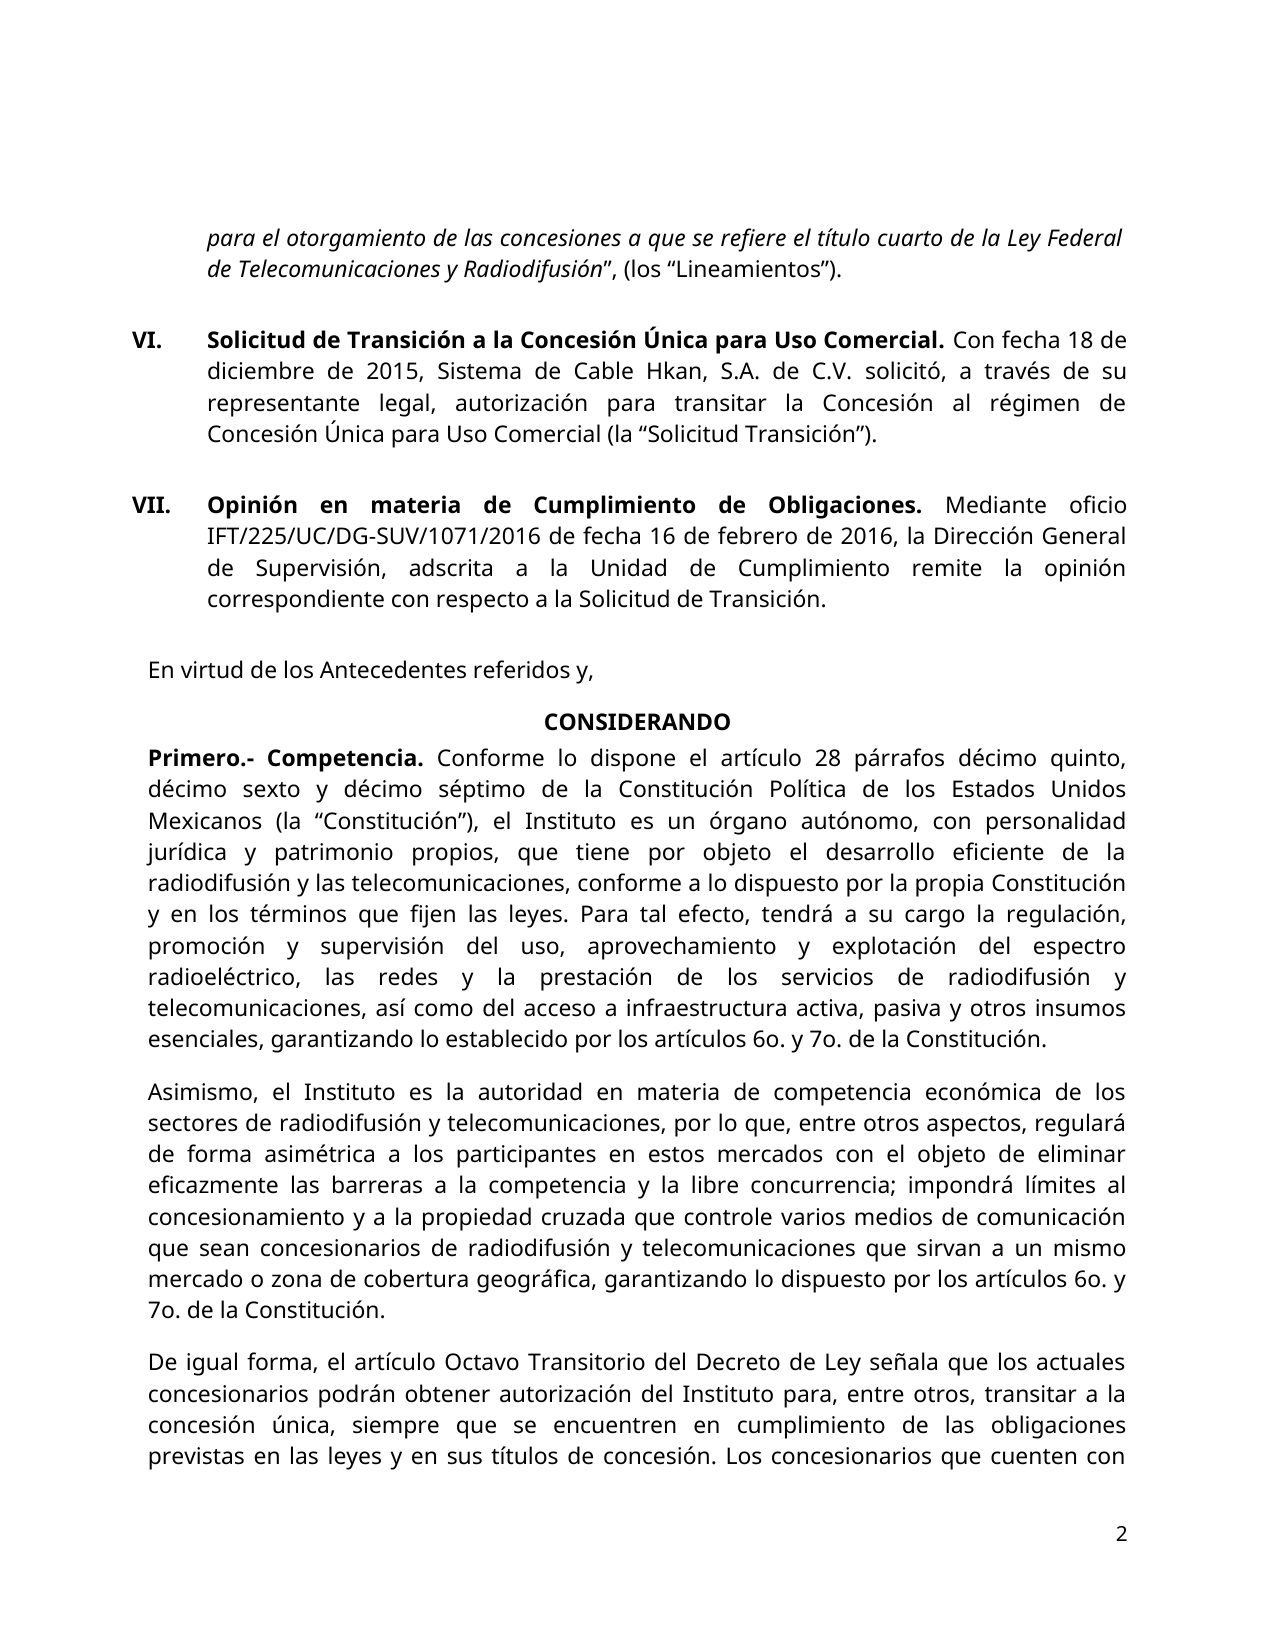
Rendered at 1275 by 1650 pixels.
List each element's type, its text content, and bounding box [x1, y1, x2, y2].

subtitle CONSIDERANDO [148, 706, 1127, 737]
list Opinión en materia de Cumplimiento de Obligaciones. Mediante oficio IFT/225/UC/DG-SUV/1071/2016 de fecha 16 de febrero de 2016, la Dirección General de Supervisión, adscrita a la Unidad de Cumplimiento remite la opinión correspondiente con respecto a la Solicitud de Transición. [132, 489, 1127, 614]
list Solicitud de Transición a la Concesión Única para Uso Comercial. Con fecha 18 de diciembre de 2015, Sistema de Cable Hkan, S.A. de C.V. solicitó, a través de su representante legal, autorización para transitar la Concesión al régimen de Concesión Única para Uso Comercial (la “Solicitud Transición”). [132, 324, 1127, 449]
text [148, 1346, 1127, 1471]
text Primero.- Competencia. Conforme lo dispone el artículo 28 párrafos décimo quinto, décimo sexto y décimo séptimo de la Constitución Política de los Estados Unidos Mexicanos (la “Constitución”), el Instituto es un órgano autónomo, con personalidad jurídica y patrimonio propios, que tiene por objeto el desarrollo eficiente de la radiodifusión y las telecomunicaciones, conforme a lo dispuesto por la propia Constitución y en los términos que fijen las leyes. Para tal efecto, tendrá a su cargo la regulación, promoción y supervisión del uso, aprovechamiento y explotación del espectro radioeléctrico, las redes y la prestación de los servicios de radiodifusión y telecomunicaciones, así como del acceso a infraestructura activa, pasiva y otros insumos esenciales, garantizando lo establecido por los artículos 6o. y 7o. de la Constitución. [148, 742, 1127, 1054]
text Asimismo, el Instituto es la autoridad en materia de competencia económica de los sectores de radiodifusión y telecomunicaciones, por lo que, entre otros aspectos, regulará de forma asimétrica a los participantes en estos mercados con el objeto de eliminar eficazmente las barreras a la competencia y la libre concurrencia; impondrá límites al concesionamiento y a la propiedad cruzada que controle varios medios de comunicación que sean concesionarios de radiodifusión y telecomunicaciones que sirvan a un mismo mercado o zona de cobertura geográfica, garantizando lo dispuesto por los artículos 6o. y 7o. de la Constitución. [148, 1075, 1127, 1325]
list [132, 222, 1127, 284]
text En virtud de los Antecedentes referidos y, [148, 654, 1127, 685]
